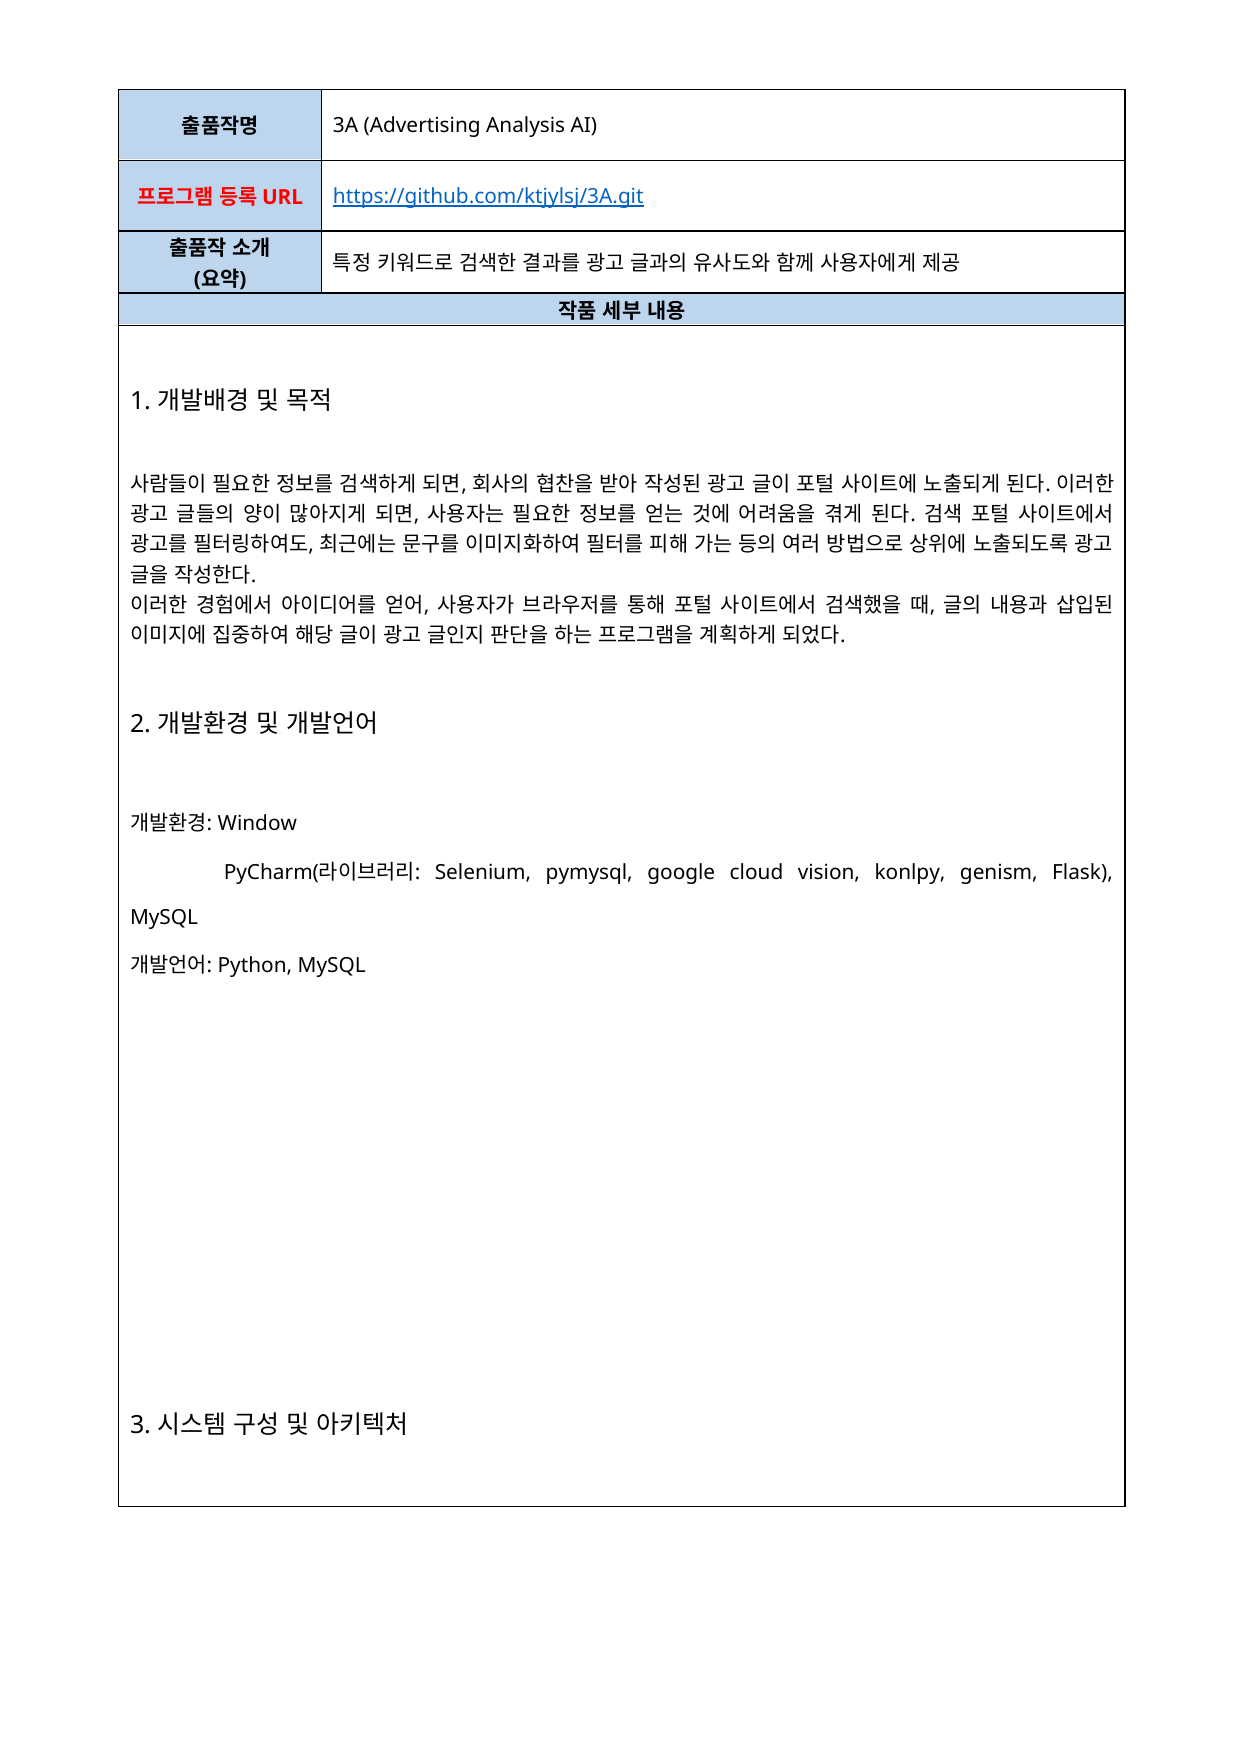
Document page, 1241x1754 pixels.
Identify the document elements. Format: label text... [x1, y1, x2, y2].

table_cell 특정 키워드로 검색한 결과를 광고 글과의 유사도와 함께 사용자에게 제공 [322, 232, 1124, 292]
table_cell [119, 326, 1124, 1506]
table_cell 프로그램 등록URL [119, 161, 321, 230]
table_header 출품작명 [119, 90, 321, 159]
table_cell 출품작 소개 (요약) [119, 232, 321, 292]
table_cell https://github.com/ktjylsj/3A.git [322, 161, 1124, 230]
table_cell 작품 세부 내용 [119, 294, 1124, 324]
table_header 3A (Advertising Analysis AI) [322, 90, 1124, 159]
